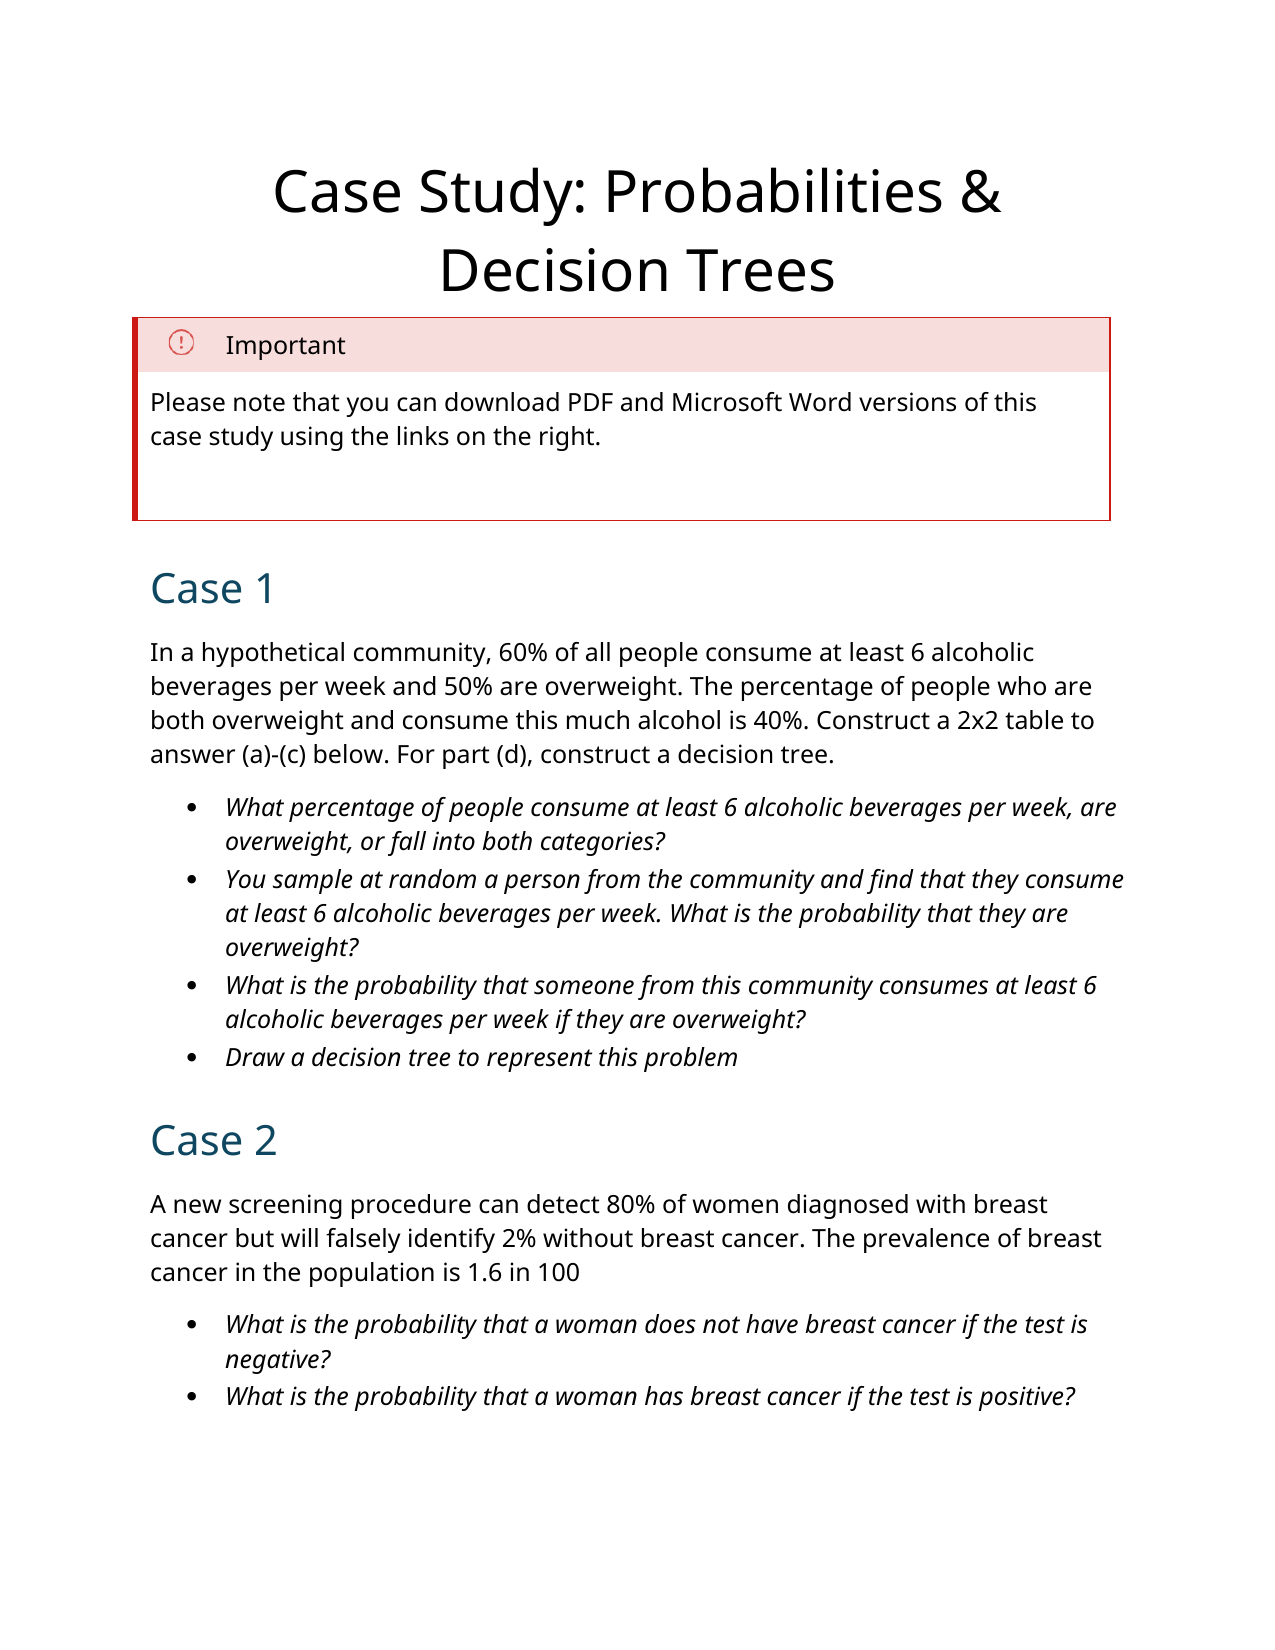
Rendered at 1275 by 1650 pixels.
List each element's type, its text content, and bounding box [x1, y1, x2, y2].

list What percentage of people consume at least 6 alcoholic beverages per week, are overweight, or fall into both categories? [187, 789, 1125, 858]
title Case Study: Probabilities & Decision Trees [150, 150, 1125, 309]
text A new screening procedure can detect 80% of women diagnosed with breast cancer but will falsely identify 2% without breast cancer. The prevalence of breast cancer in the population is 1.6 in 100 [150, 1186, 1125, 1288]
list Draw a decision tree to represent this problem [187, 1039, 1125, 1073]
list What is the probability that a woman has breast cancer if the test is positive? [187, 1379, 1125, 1413]
picture [168, 329, 194, 355]
subtitle Case 2 [150, 1111, 1125, 1167]
list What is the probability that a woman does not have breast cancer if the test is negative? [187, 1307, 1125, 1375]
table_cell Please note that you can download PDF and Microsoft Word versions of this case study using the links on the right. [138, 372, 1109, 520]
subtitle Case 1 [150, 559, 1125, 616]
text In a hypothetical community, 60% of all people consume at least 6 alcoholic beverages per week and 50% are overweight. The percentage of people who are both overweight and consume this much alcohol is 40%. Construct a 2x2 table to answer (a)-(c) below. For part (d), construct a decision tree. [150, 634, 1125, 771]
list What is the probability that someone from this community consumes at least 6 alcoholic beverages per week if they are overweight? [187, 967, 1125, 1035]
table_header Important [138, 318, 1109, 372]
list You sample at random a person from the community and find that they consume at least 6 alcoholic beverages per week. What is the probability that they are overweight? [187, 861, 1125, 963]
